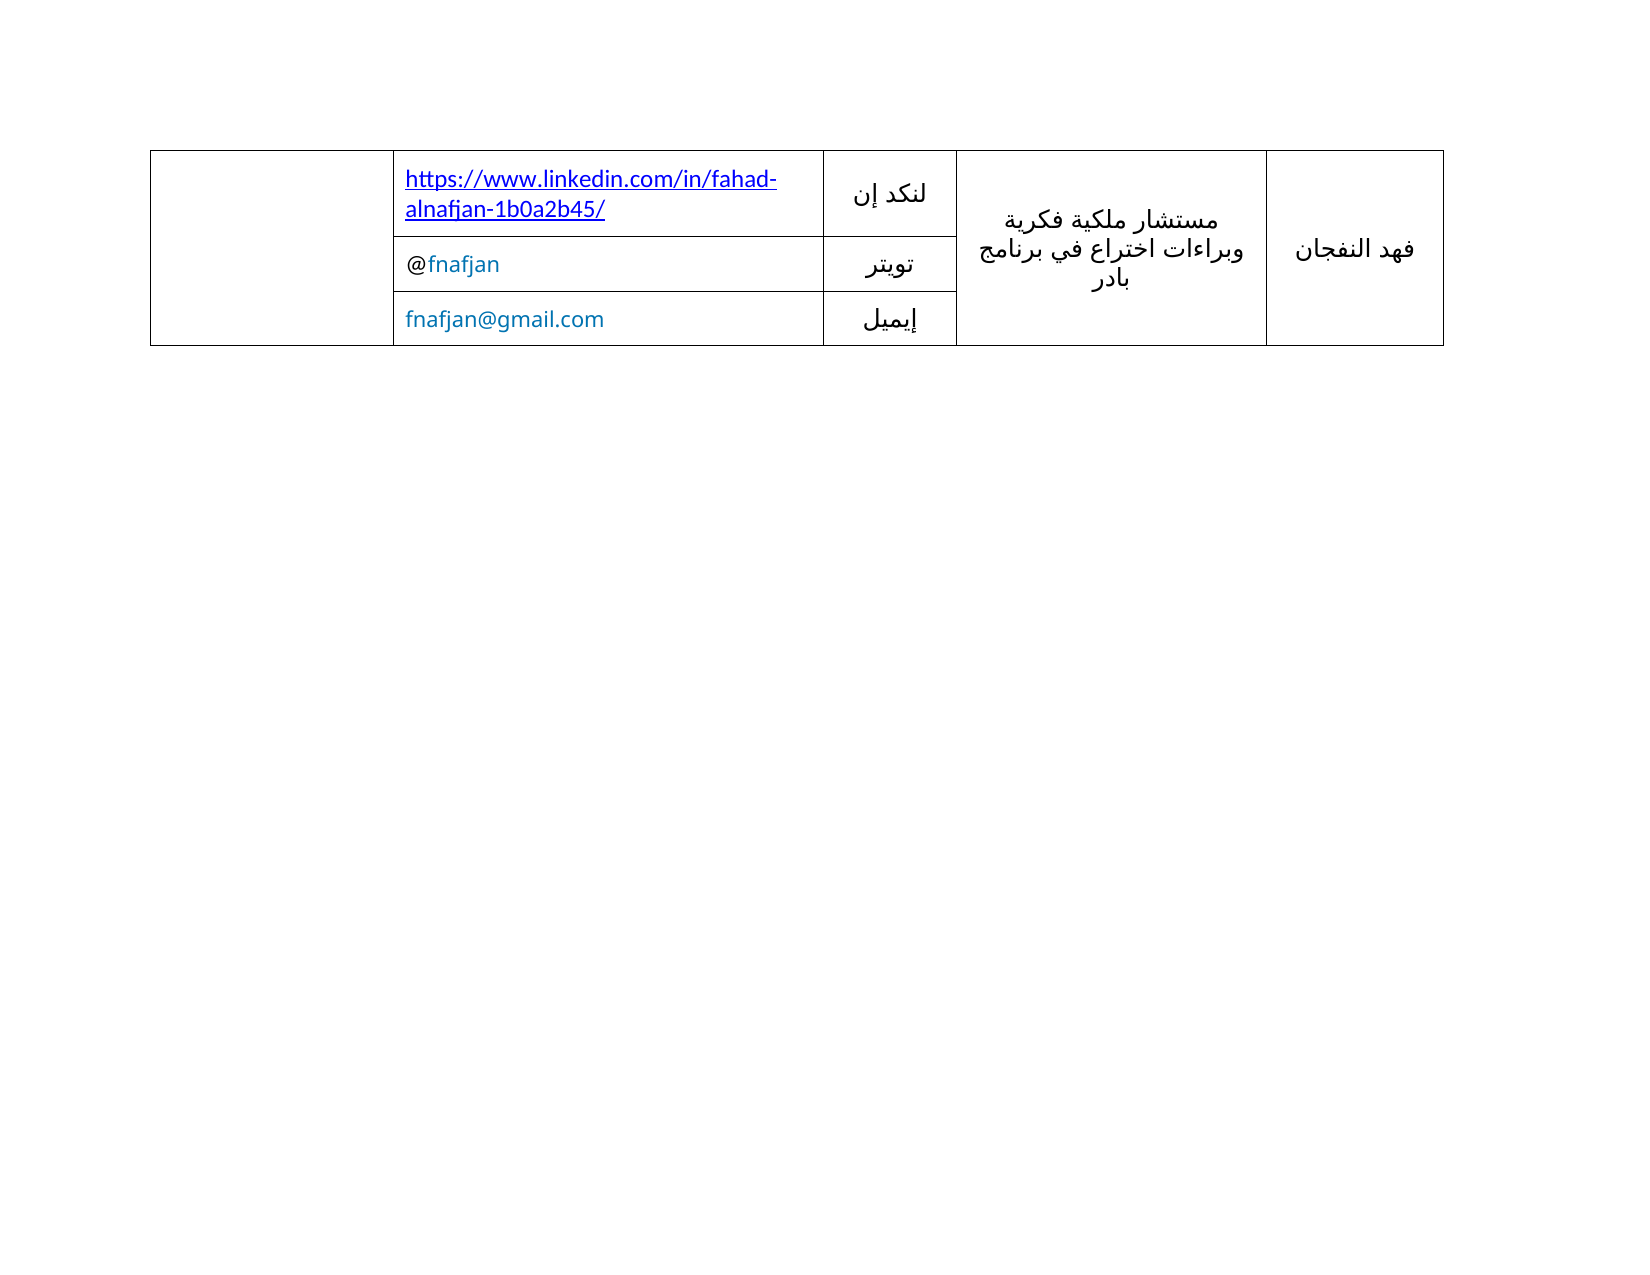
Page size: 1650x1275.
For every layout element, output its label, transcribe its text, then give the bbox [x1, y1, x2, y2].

table_cell [151, 151, 393, 345]
table_cell فهد النفجان [1267, 151, 1443, 345]
table_cell @fnafjan [394, 237, 823, 291]
table_cell مستشار ملكية فكرية وبراءات اختراع في برنامج بادر [957, 151, 1266, 345]
table_cell تويتر [824, 237, 956, 291]
table_cell إيميل [824, 292, 956, 345]
table_cell لنكد إن [824, 151, 956, 236]
table_cell https://www.linkedin.com/in/fahad-alnafjan-1b0a2b45/ [394, 151, 823, 236]
table_cell fnafjan@gmail.com [394, 292, 823, 345]
